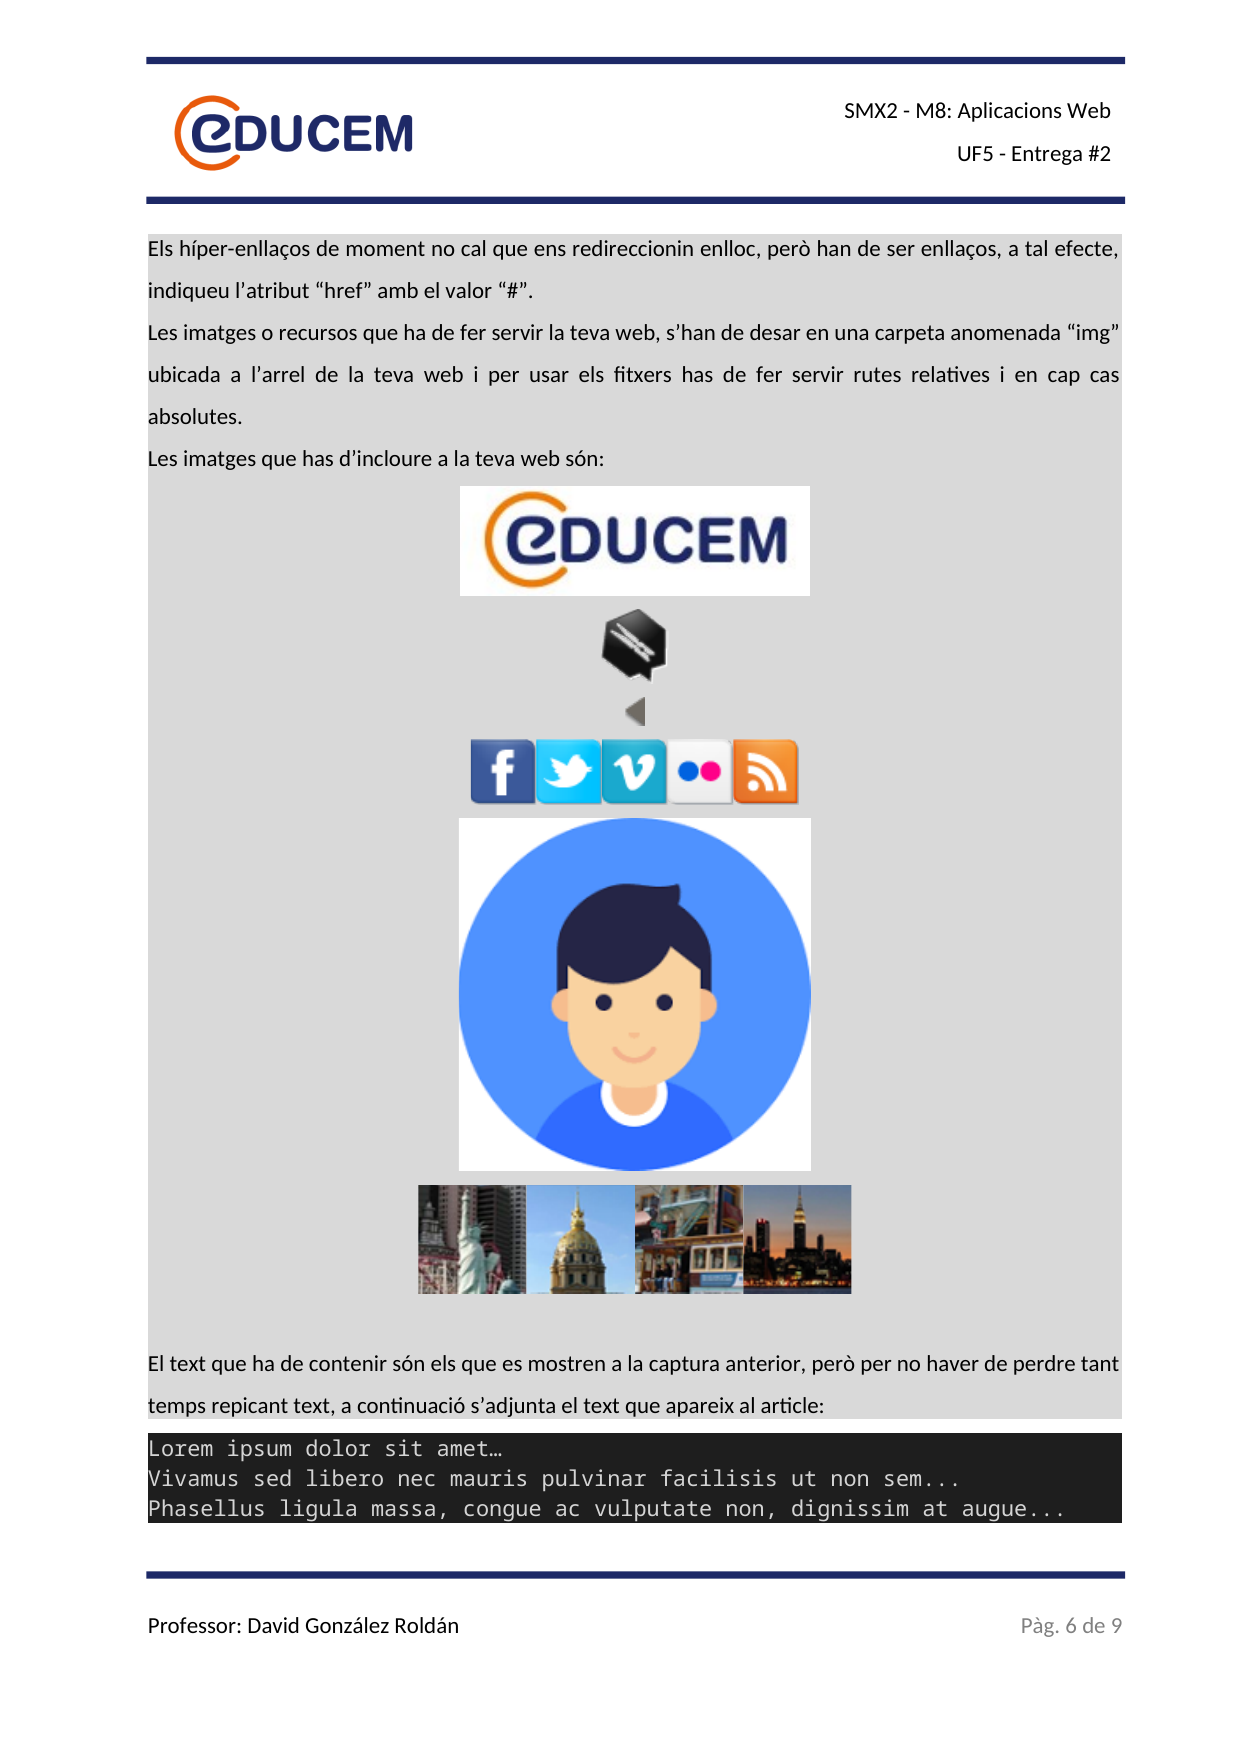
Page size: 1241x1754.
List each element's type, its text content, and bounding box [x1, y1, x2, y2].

text Les imatges o recursos que ha de fer servir la teva web, s’han de desar en una carpeta anomenada “img” ubicada a l’arrel de la teva web i per usar els fitxers has de fer servir rutes relatives i en cap cas absolutes. [148, 318, 1122, 430]
picture [470, 739, 799, 805]
picture [163, 84, 424, 179]
text Les imatges que has d’incloure a la teva web són: [148, 444, 1122, 472]
text El text que ha de contenir són els que es mostren a la captura anterior, però per no haver de perdre tant temps repicant text, a continuació s’adjunta el text que apareix al article: [148, 1349, 1122, 1419]
text Vivamus sed libero nec mauris pulvinar facilisis ut non sem... [148, 1463, 1122, 1493]
picture [625, 697, 645, 726]
picture [460, 486, 810, 596]
text Els híper-enllaços de moment no cal que ens redireccionin enlloc, però han de ser enllaços, a tal efecte, indiqueu l’atribut “href” amb el valor “#”. [148, 234, 1122, 304]
picture [601, 609, 669, 684]
picture [418, 1185, 852, 1294]
text Lorem ipsum dolor sit amet… [148, 1433, 1122, 1463]
picture [458, 818, 811, 1171]
text Phasellus ligula massa, congue ac vulputate non, dignissim at augue... [148, 1493, 1122, 1523]
